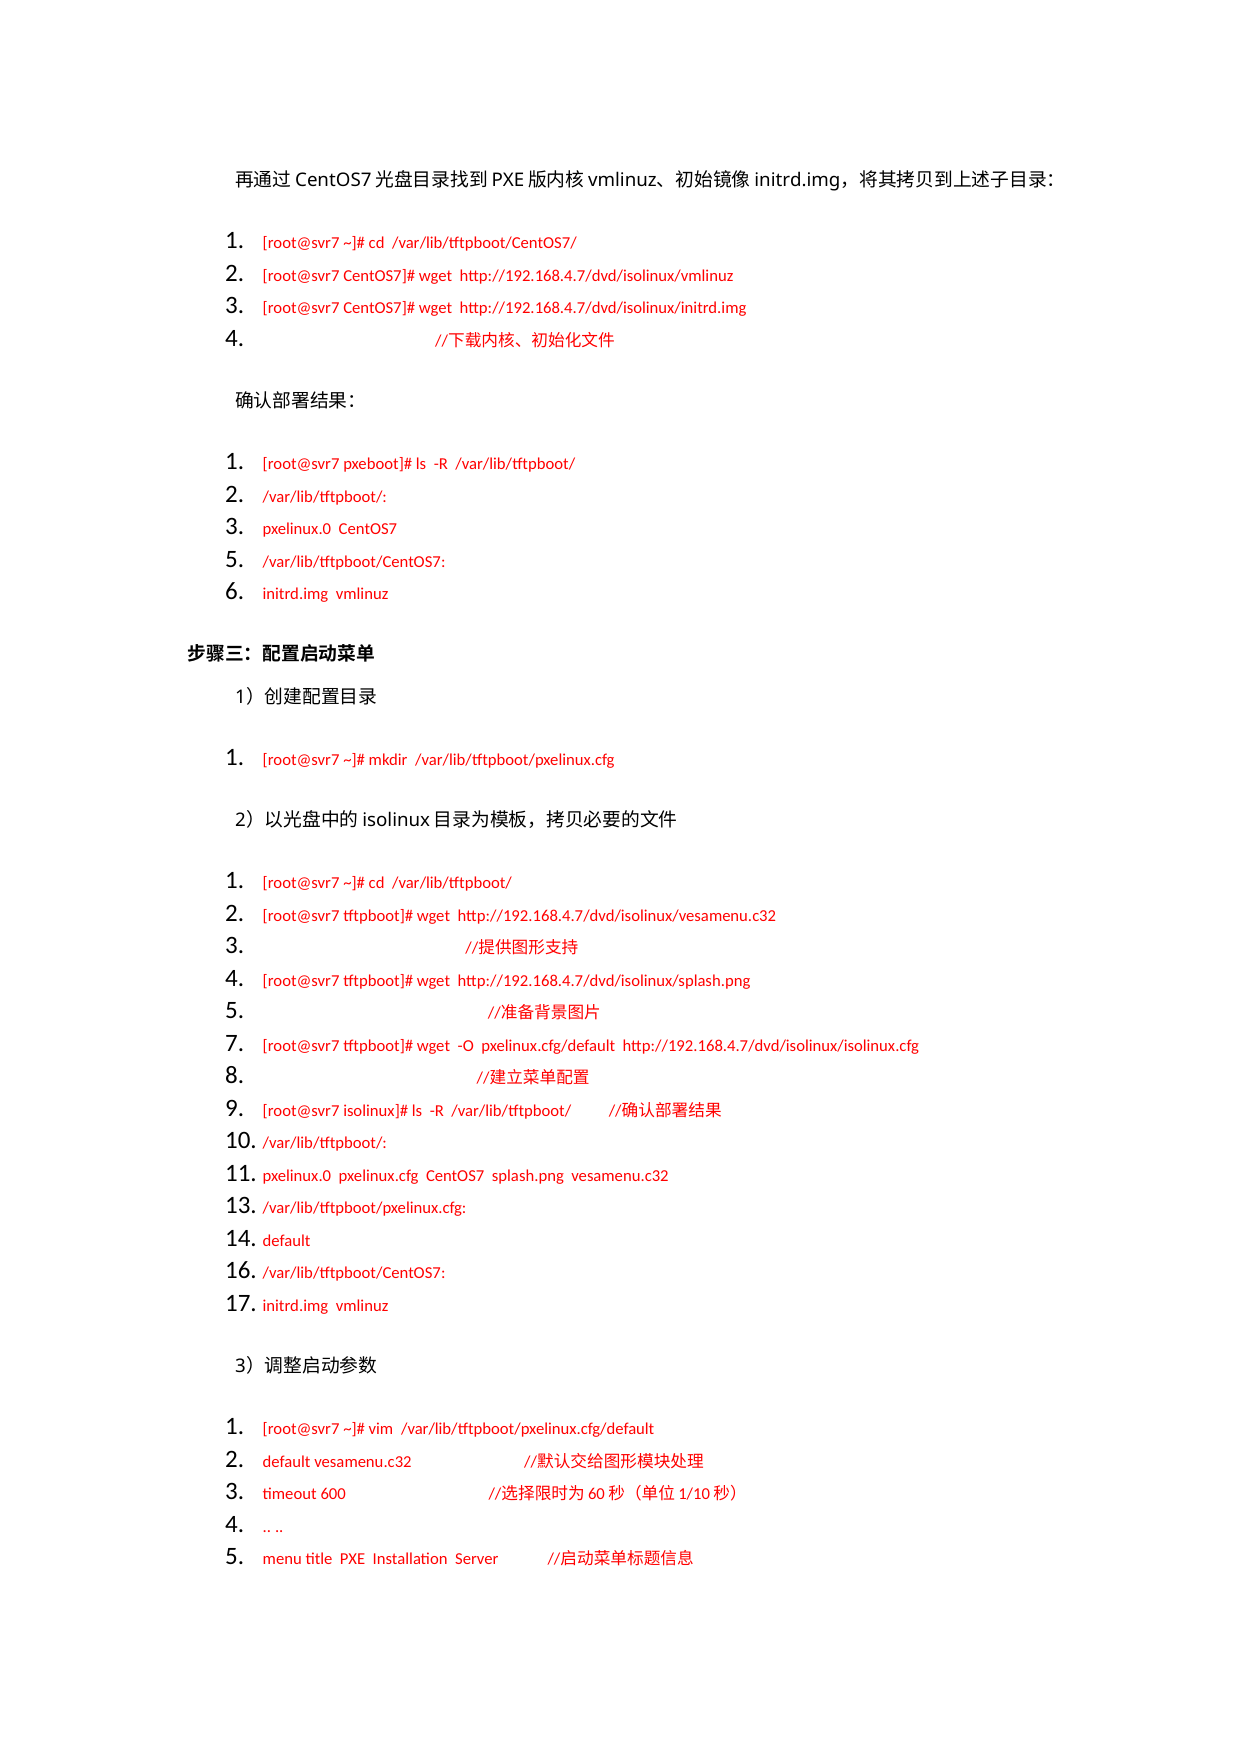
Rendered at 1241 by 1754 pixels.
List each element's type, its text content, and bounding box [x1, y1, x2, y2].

list [root@svr7 ~]# mkdir /var/lib/tftpboot/pxelinux.cfg [225, 740, 1053, 773]
list [root@svr7 tftpboot]# wget http://192.168.4.7/dvd/isolinux/splash.png [225, 961, 1053, 994]
text 步骤三：配置启动菜单 [187, 636, 1053, 669]
text 确认部署结果： [191, 383, 1049, 415]
list //准备背景图片 [225, 994, 1053, 1026]
list /var/lib/tftpboot/: [225, 1124, 1053, 1156]
list //下载内核、初始化文件 [225, 321, 1053, 354]
list [root@svr7 ~]# cd /var/lib/tftpboot/ [225, 864, 1053, 896]
list /var/lib/tftpboot/: [225, 477, 1053, 509]
list /var/lib/tftpboot/pxelinux.cfg: [225, 1189, 1053, 1221]
list menu title PXE Installation Server //启动菜单标题信息 [225, 1539, 1053, 1572]
list //建立菜单配置 [225, 1059, 1053, 1091]
text 1）创建配置目录 [191, 679, 1049, 711]
list //提供图形支持 [225, 929, 1053, 961]
list [root@svr7 CentOS7]# wget http://192.168.4.7/dvd/isolinux/vmlinuz [225, 256, 1053, 289]
list /var/lib/tftpboot/CentOS7: [225, 542, 1053, 574]
list .. .. [225, 1507, 1053, 1539]
list [root@svr7 tftpboot]# wget -O pxelinux.cfg/default http://192.168.4.7/dvd/isolinux/isolinux.cfg [225, 1026, 1053, 1059]
text 再通过CentOS7光盘目录找到PXE版内核vmlinuz、初始镜像initrd.img，将其拷贝到上述子目录： [191, 162, 1049, 194]
list [root@svr7 ~]# cd /var/lib/tftpboot/CentOS7/ [225, 224, 1053, 256]
list [root@svr7 isolinux]# ls -R /var/lib/tftpboot/ //确认部署结果 [225, 1091, 1053, 1124]
list timeout 600 //选择限时为60秒（单位1/10秒） [225, 1474, 1053, 1507]
list initrd.img vmlinuz [225, 1286, 1053, 1319]
list /var/lib/tftpboot/CentOS7: [225, 1254, 1053, 1286]
text 2）以光盘中的isolinux目录为模板，拷贝必要的文件 [191, 802, 1049, 834]
list [root@svr7 tftpboot]# wget http://192.168.4.7/dvd/isolinux/vesamenu.c32 [225, 896, 1053, 929]
list [root@svr7 ~]# vim /var/lib/tftpboot/pxelinux.cfg/default [225, 1409, 1053, 1442]
list initrd.img vmlinuz [225, 574, 1053, 607]
text 3）调整启动参数 [191, 1348, 1049, 1380]
list [root@svr7 pxeboot]# ls -R /var/lib/tftpboot/ [225, 444, 1053, 477]
list default vesamenu.c32 //默认交给图形模块处理 [225, 1442, 1053, 1474]
list pxelinux.0 CentOS7 [225, 509, 1053, 542]
list [root@svr7 CentOS7]# wget http://192.168.4.7/dvd/isolinux/initrd.img [225, 289, 1053, 321]
list pxelinux.0 pxelinux.cfg CentOS7 splash.png vesamenu.c32 [225, 1156, 1053, 1189]
list default [225, 1221, 1053, 1254]
